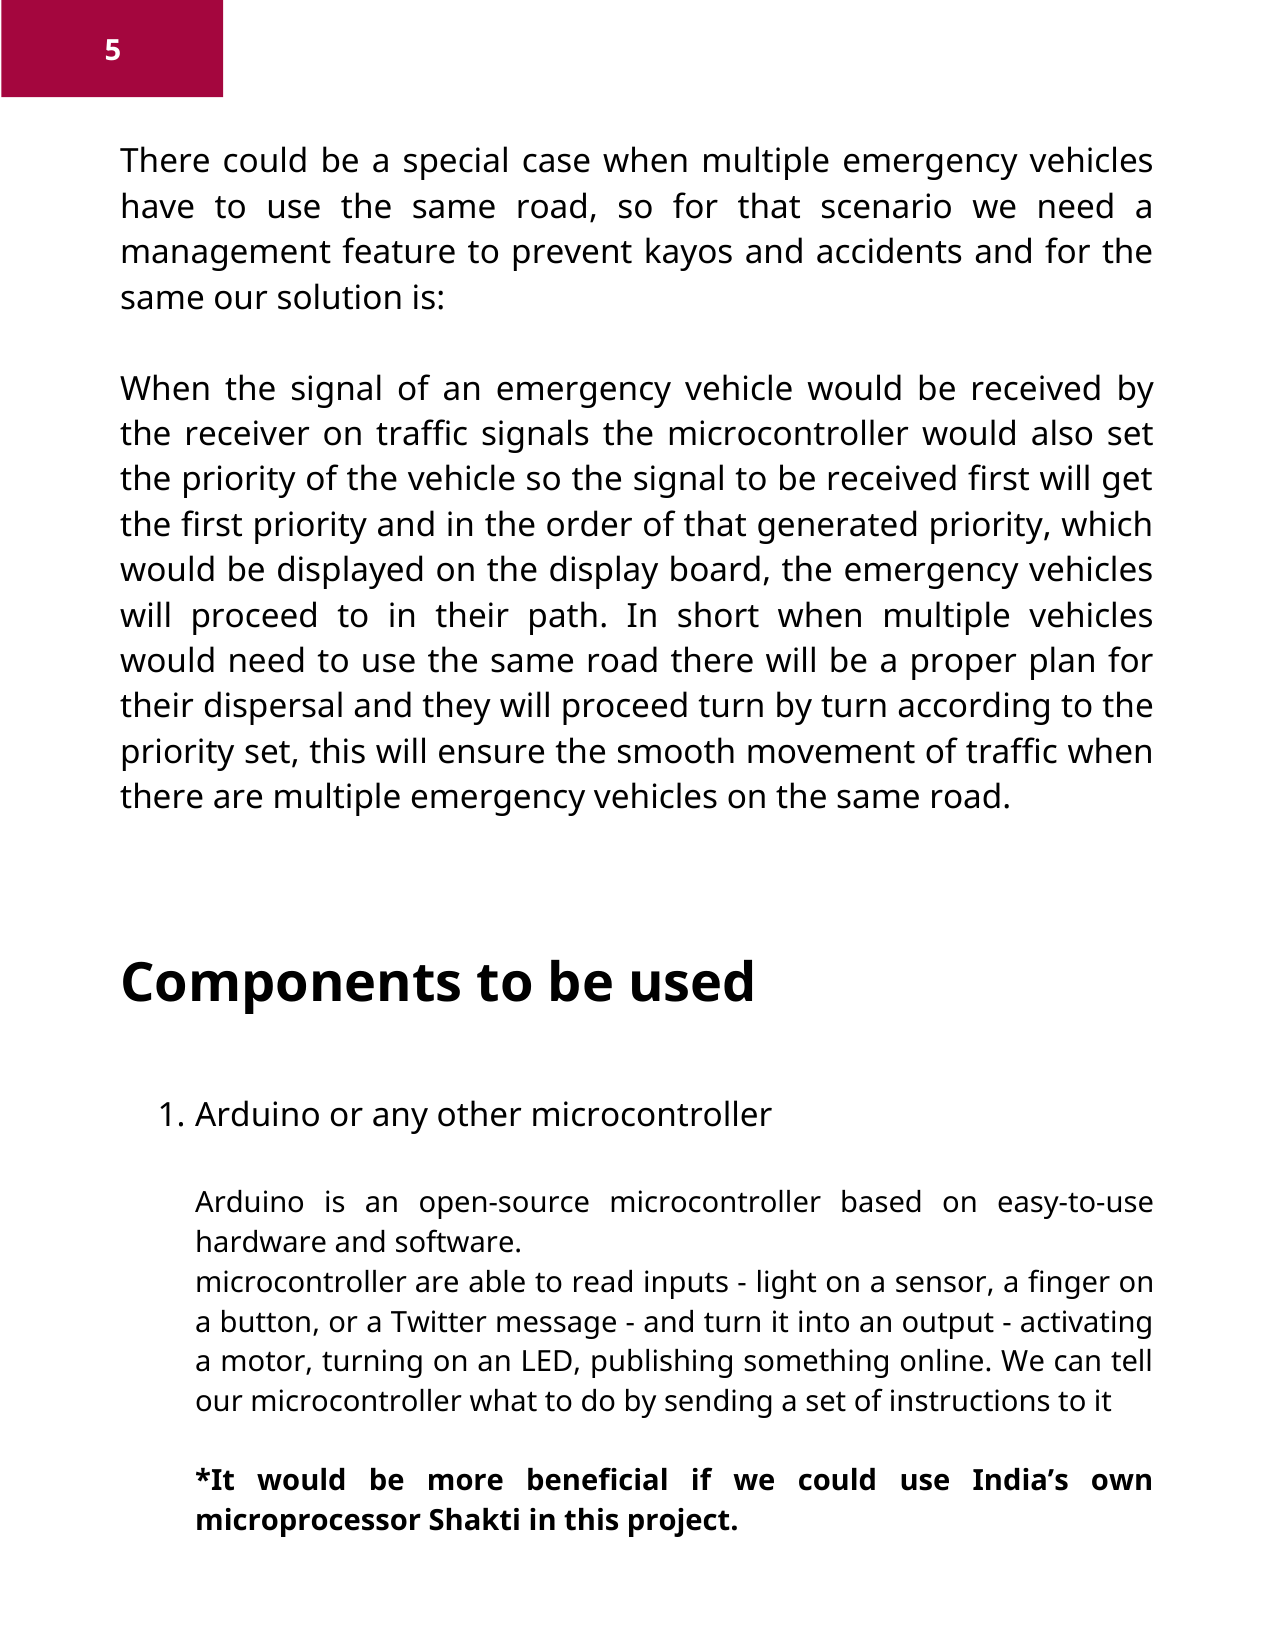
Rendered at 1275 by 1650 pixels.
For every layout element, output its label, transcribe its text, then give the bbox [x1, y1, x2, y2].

subtitle Arduino or any other microcontroller [157, 1091, 1155, 1136]
subtitle When the signal of an emergency vehicle would be received by the receiver on traffic signals the microcontroller would also set the priority of the vehicle so the signal to be received first will get the first priority and in the order of that generated priority, which would be displayed on the display board, the emergency vehicles will proceed to in their path. In short when multiple vehicles would need to use the same road there will be a proper plan for their dispersal and they will proceed turn by turn according to the priority set, this will ensure the smooth movement of traffic when there are multiple emergency vehicles on the same road. [120, 364, 1155, 818]
subtitle Components to be used [120, 943, 1155, 1017]
subtitle There could be a special case when multiple emergency vehicles have to use the same road, so for that scenario we need a management feature to prevent kayos and accidents and for the same our solution is: [120, 137, 1155, 319]
subtitle *It would be more beneficial if we could use India’s own microprocessor Shakti in this project. [195, 1459, 1155, 1539]
subtitle Arduino is an open-source microcontroller based on easy-to-use hardware and software. [195, 1182, 1155, 1261]
subtitle microcontroller are able to read inputs - light on a sensor, a finger on a button, or a Twitter message - and turn it into an output - activating a motor, turning on an LED, publishing something online. We can tell our microcontroller what to do by sending a set of instructions to it [195, 1261, 1155, 1420]
